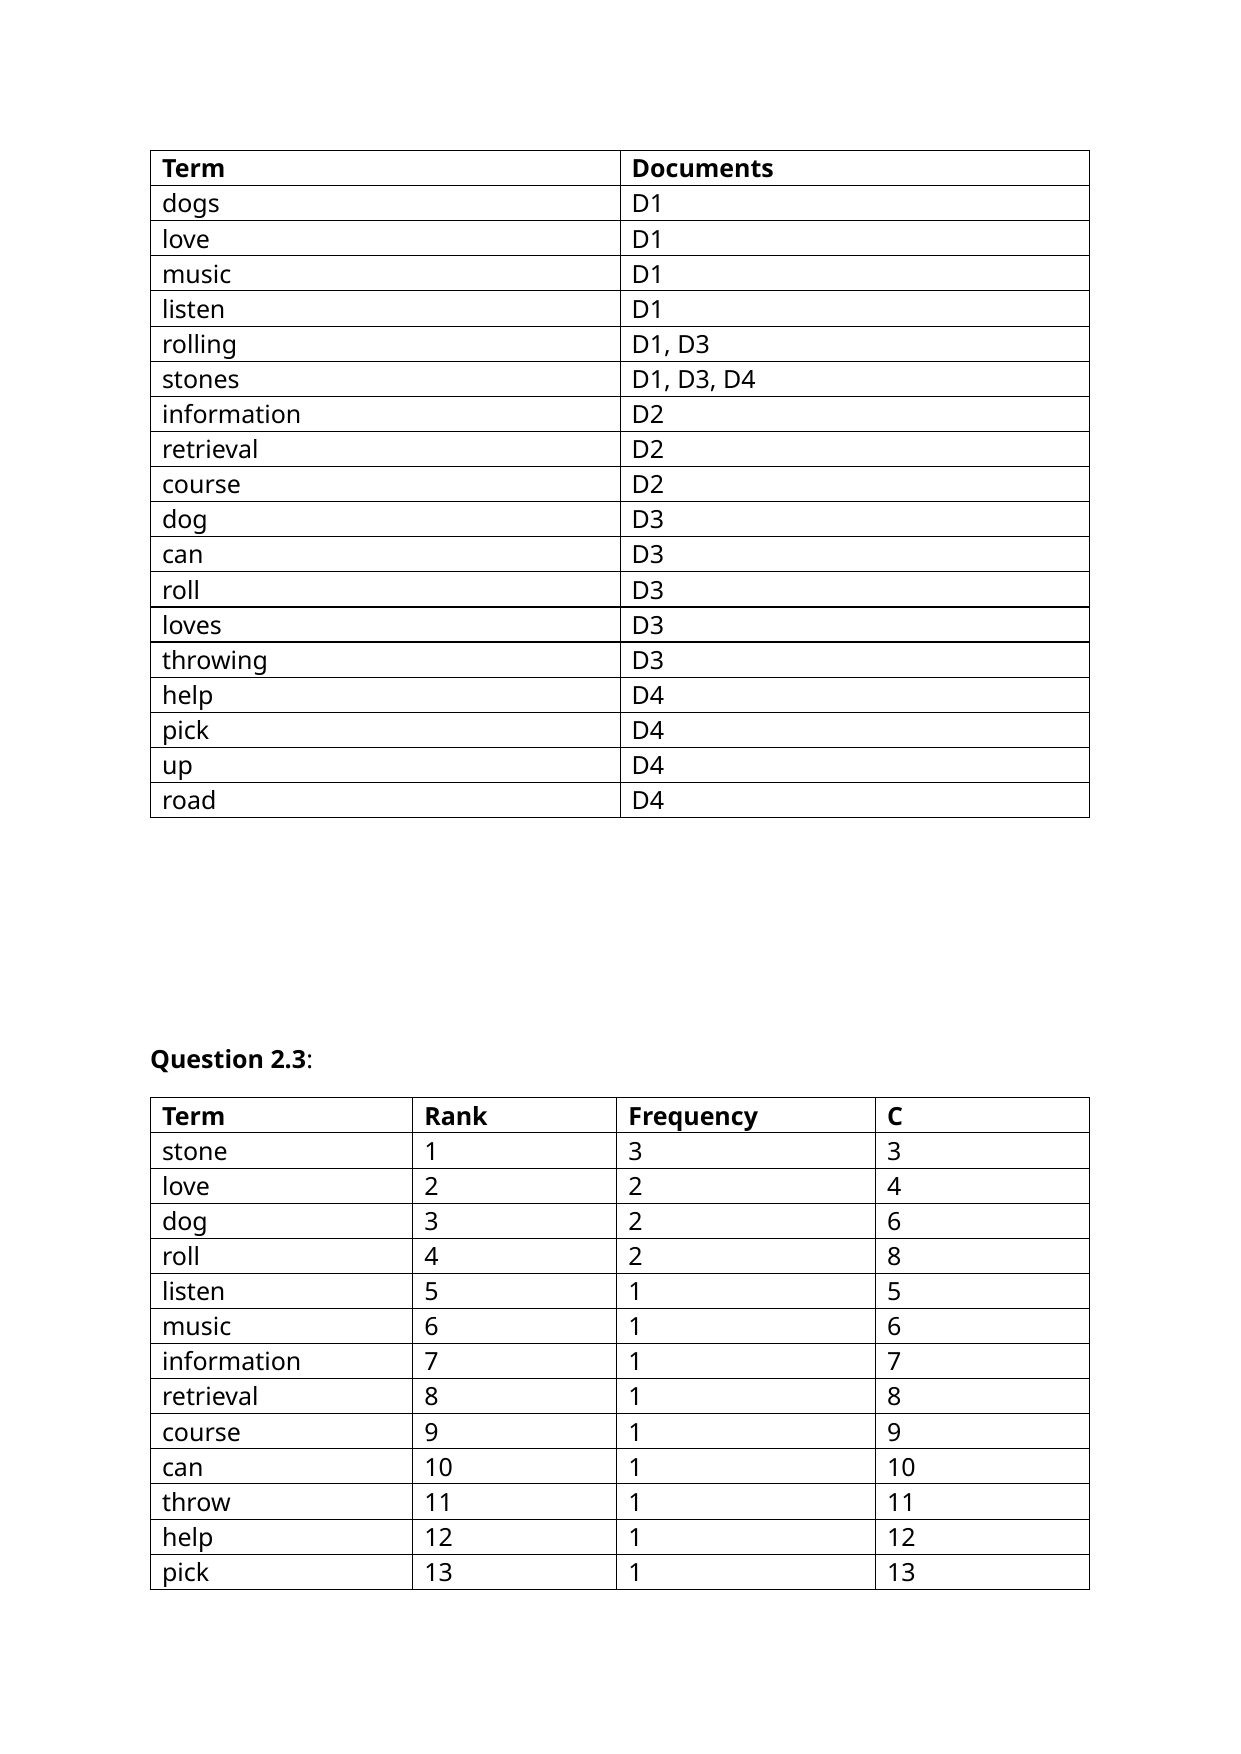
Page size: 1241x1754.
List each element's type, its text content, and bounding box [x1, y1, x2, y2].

table_cell music [151, 256, 620, 290]
table_cell 7 [413, 1344, 616, 1378]
table_cell 12 [876, 1520, 1089, 1553]
table_cell music [151, 1309, 412, 1343]
table_cell 13 [876, 1555, 1089, 1589]
table_cell 3 [413, 1204, 616, 1238]
table_cell 8 [876, 1379, 1089, 1413]
table_cell dog [151, 1204, 412, 1238]
table_cell 1 [617, 1555, 875, 1589]
table_cell D2 [621, 467, 1089, 501]
table_header Term [151, 1098, 412, 1132]
table_cell 13 [413, 1555, 616, 1589]
table_cell listen [151, 291, 620, 326]
table_cell course [151, 467, 620, 501]
table_cell information [151, 397, 620, 431]
table_cell 11 [413, 1484, 616, 1518]
table_cell D3 [621, 502, 1089, 536]
table_cell 9 [876, 1414, 1089, 1448]
table_cell 6 [413, 1309, 616, 1343]
table_cell D3 [621, 608, 1089, 641]
table_cell roll [151, 572, 620, 606]
table_header Documents [621, 151, 1089, 185]
table_cell 7 [876, 1344, 1089, 1378]
table_cell 9 [413, 1414, 616, 1448]
table_cell can [151, 1449, 412, 1483]
table_cell 3 [617, 1133, 875, 1167]
table_cell course [151, 1414, 412, 1448]
table_header Term [151, 151, 620, 185]
table_cell 2 [413, 1169, 616, 1202]
table_cell 1 [617, 1414, 875, 1448]
table_cell D1, D3, D4 [621, 362, 1089, 396]
table_cell D1 [621, 186, 1089, 220]
table_cell 3 [876, 1133, 1089, 1167]
table_cell D1, D3 [621, 327, 1089, 361]
table_cell 1 [617, 1344, 875, 1378]
table_header C [876, 1098, 1089, 1132]
table_cell information [151, 1344, 412, 1378]
table_cell help [151, 678, 620, 712]
table_cell love [151, 1169, 412, 1202]
table_cell D4 [621, 748, 1089, 782]
table_cell roll [151, 1239, 412, 1273]
table_cell 2 [617, 1204, 875, 1238]
table_cell 6 [876, 1309, 1089, 1343]
table_cell 10 [413, 1449, 616, 1483]
table_cell stone [151, 1133, 412, 1167]
table_cell listen [151, 1274, 412, 1308]
table_cell D3 [621, 643, 1089, 677]
table_cell pick [151, 713, 620, 747]
table_cell 5 [413, 1274, 616, 1308]
table_cell can [151, 537, 620, 571]
table_cell D2 [621, 397, 1089, 431]
table_cell loves [151, 608, 620, 641]
table_cell 4 [876, 1169, 1089, 1202]
table_cell 1 [617, 1449, 875, 1483]
table_cell D1 [621, 221, 1089, 255]
table_cell dogs [151, 186, 620, 220]
table_cell 8 [413, 1379, 616, 1413]
table_cell 1 [617, 1520, 875, 1553]
table_cell 11 [876, 1484, 1089, 1518]
table_cell 6 [876, 1204, 1089, 1238]
table_cell 2 [617, 1239, 875, 1273]
table_cell D4 [621, 713, 1089, 747]
table_cell 1 [617, 1379, 875, 1413]
table_cell rolling [151, 327, 620, 361]
table_cell 5 [876, 1274, 1089, 1308]
table_cell D1 [621, 256, 1089, 290]
table_cell 1 [617, 1274, 875, 1308]
table_cell help [151, 1520, 412, 1553]
table_cell 10 [876, 1449, 1089, 1483]
table_cell D1 [621, 291, 1089, 326]
table_cell road [151, 783, 620, 817]
table_header Rank [413, 1098, 616, 1132]
table_cell 1 [413, 1133, 616, 1167]
text Question 2.3: [150, 1041, 1090, 1075]
table_cell retrieval [151, 432, 620, 466]
table_cell pick [151, 1555, 412, 1589]
table_cell dog [151, 502, 620, 536]
table_cell 1 [617, 1484, 875, 1518]
table_cell 12 [413, 1520, 616, 1553]
table_cell D4 [621, 678, 1089, 712]
table_cell throwing [151, 643, 620, 677]
table_header Frequency [617, 1098, 875, 1132]
table_cell throw [151, 1484, 412, 1518]
table_cell 4 [413, 1239, 616, 1273]
table_cell 2 [617, 1169, 875, 1202]
table_cell D3 [621, 572, 1089, 606]
table_cell D2 [621, 432, 1089, 466]
table_cell D4 [621, 783, 1089, 817]
table_cell stones [151, 362, 620, 396]
table_cell retrieval [151, 1379, 412, 1413]
table_cell 1 [617, 1309, 875, 1343]
table_cell up [151, 748, 620, 782]
table_cell 8 [876, 1239, 1089, 1273]
table_cell D3 [621, 537, 1089, 571]
table_cell love [151, 221, 620, 255]
